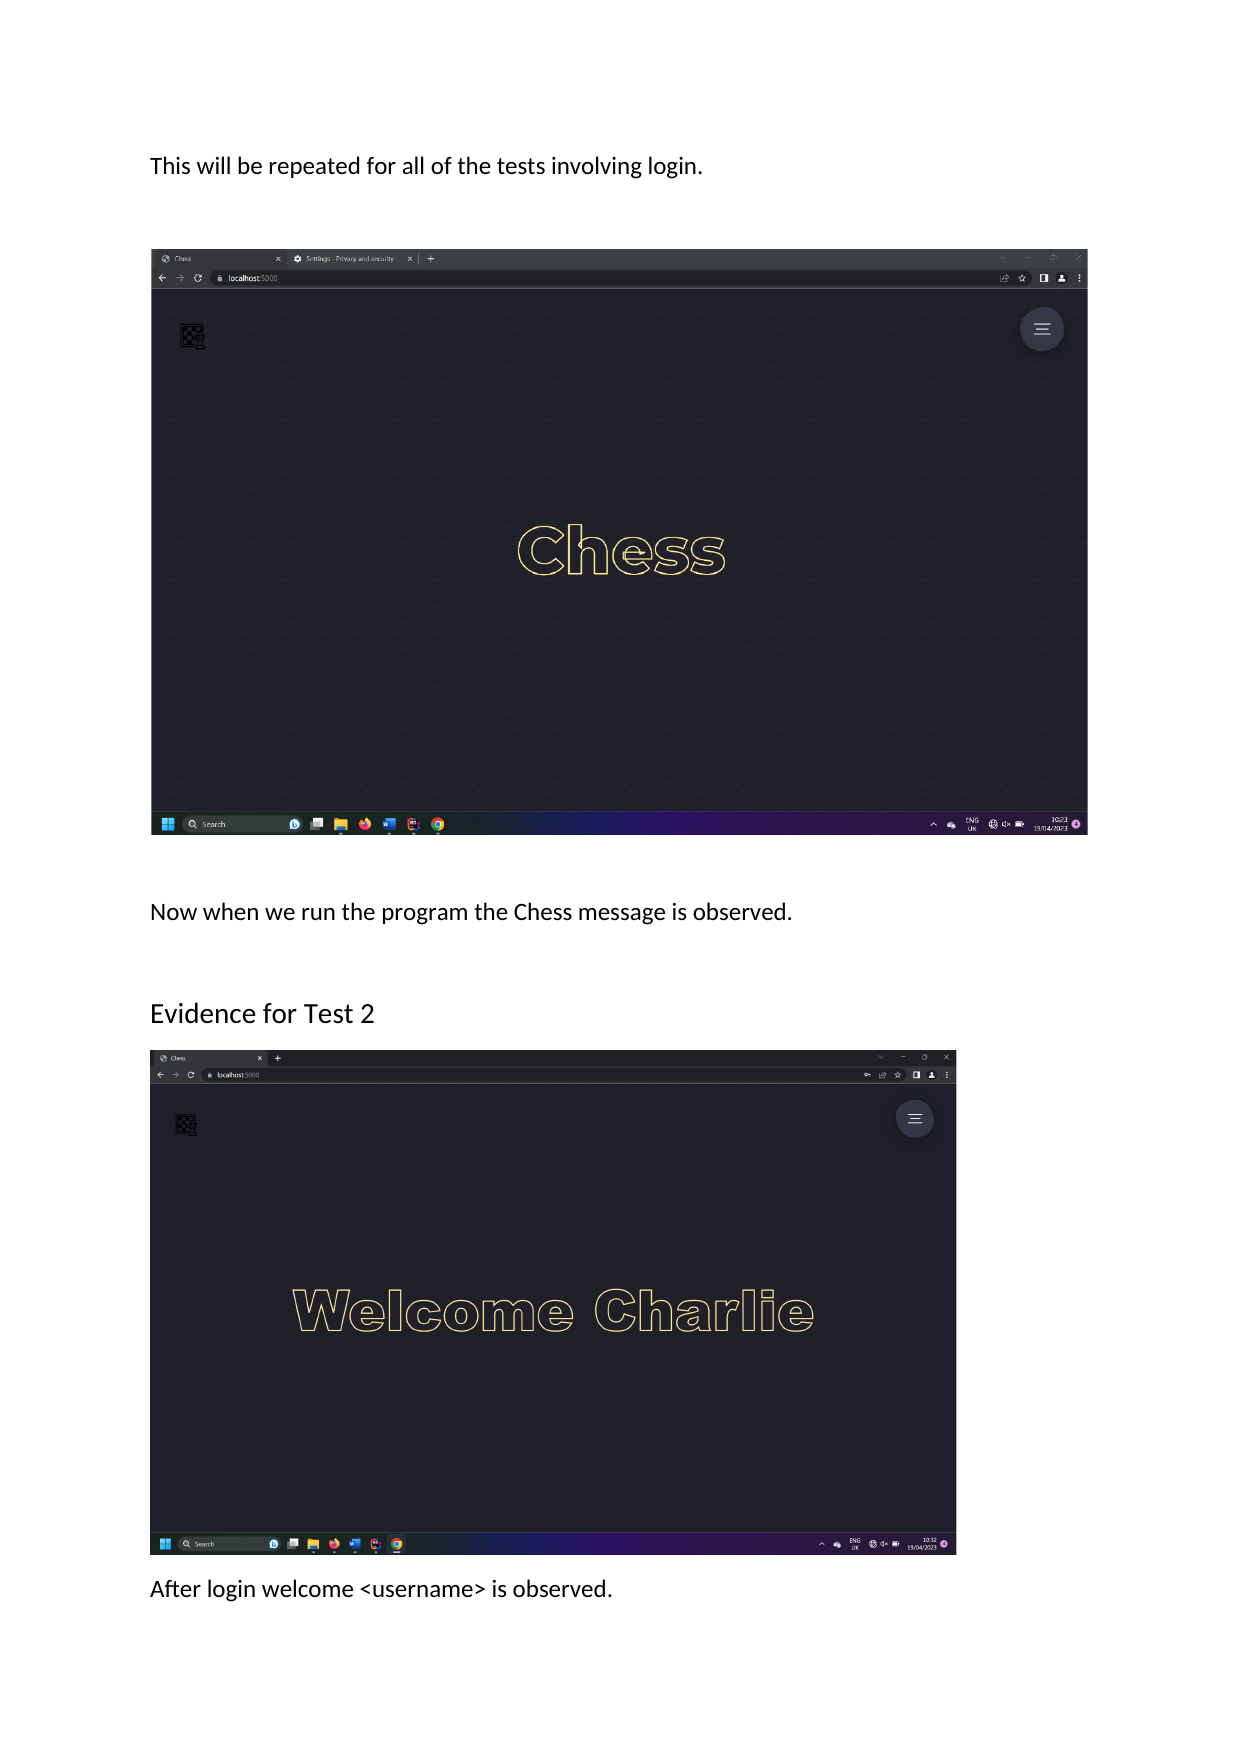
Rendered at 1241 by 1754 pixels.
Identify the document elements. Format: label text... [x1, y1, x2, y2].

text Evidence for Test 2 [150, 995, 1090, 1031]
text This will be repeated for all of the tests involving login. [150, 150, 1090, 181]
text After login welcome <username> is observed. [150, 1573, 1090, 1604]
picture [150, 249, 1087, 834]
picture [150, 1050, 957, 1555]
